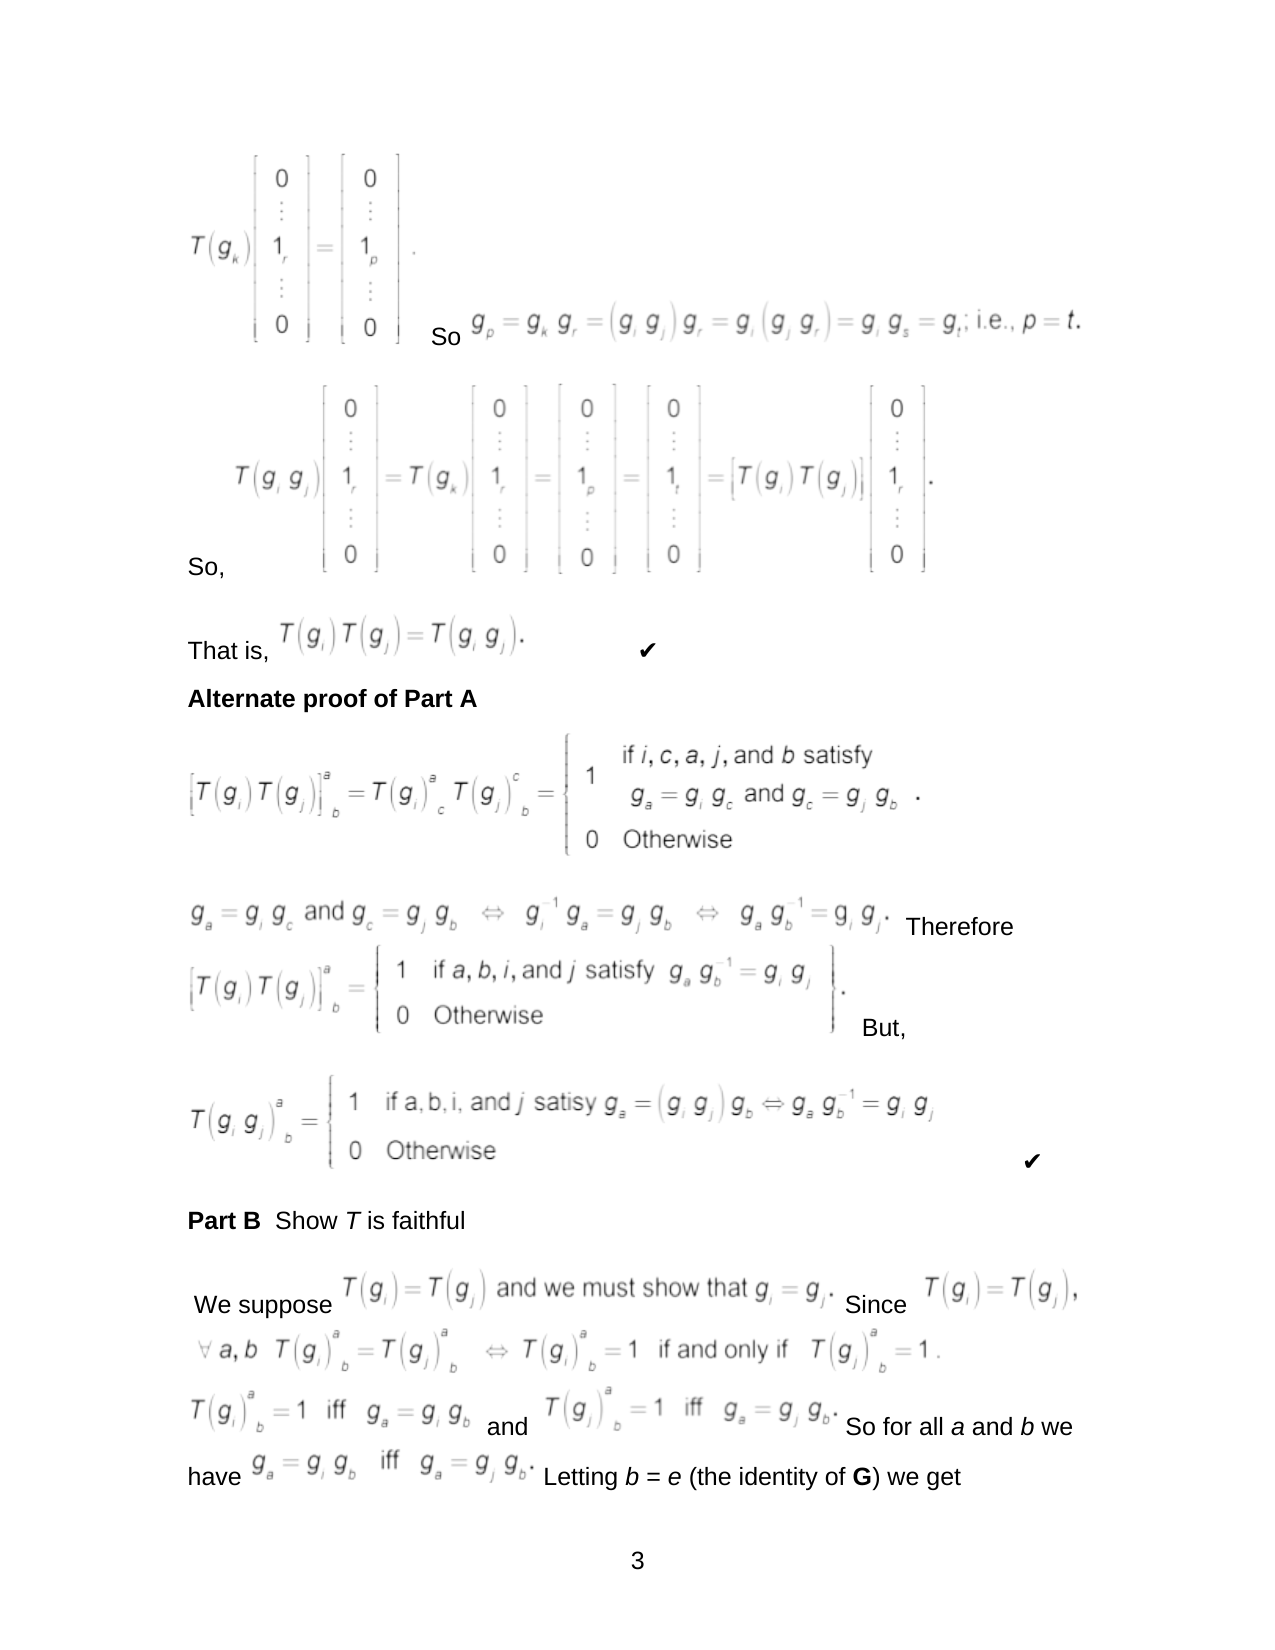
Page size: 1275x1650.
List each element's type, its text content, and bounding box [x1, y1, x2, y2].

text Therefore But, [187, 889, 1087, 1042]
text So, [187, 380, 1087, 581]
text Alternate proof of Part A [187, 684, 1087, 713]
text So [187, 150, 1087, 351]
text That is, ✔ [187, 610, 1087, 667]
text ✔ [187, 1070, 1087, 1178]
text Part B Show T is faithful [187, 1206, 1087, 1235]
text and So for all a and b we have Letting b = e (the identity of G) we get [187, 1377, 1087, 1490]
text We suppose Since [187, 1264, 1087, 1319]
